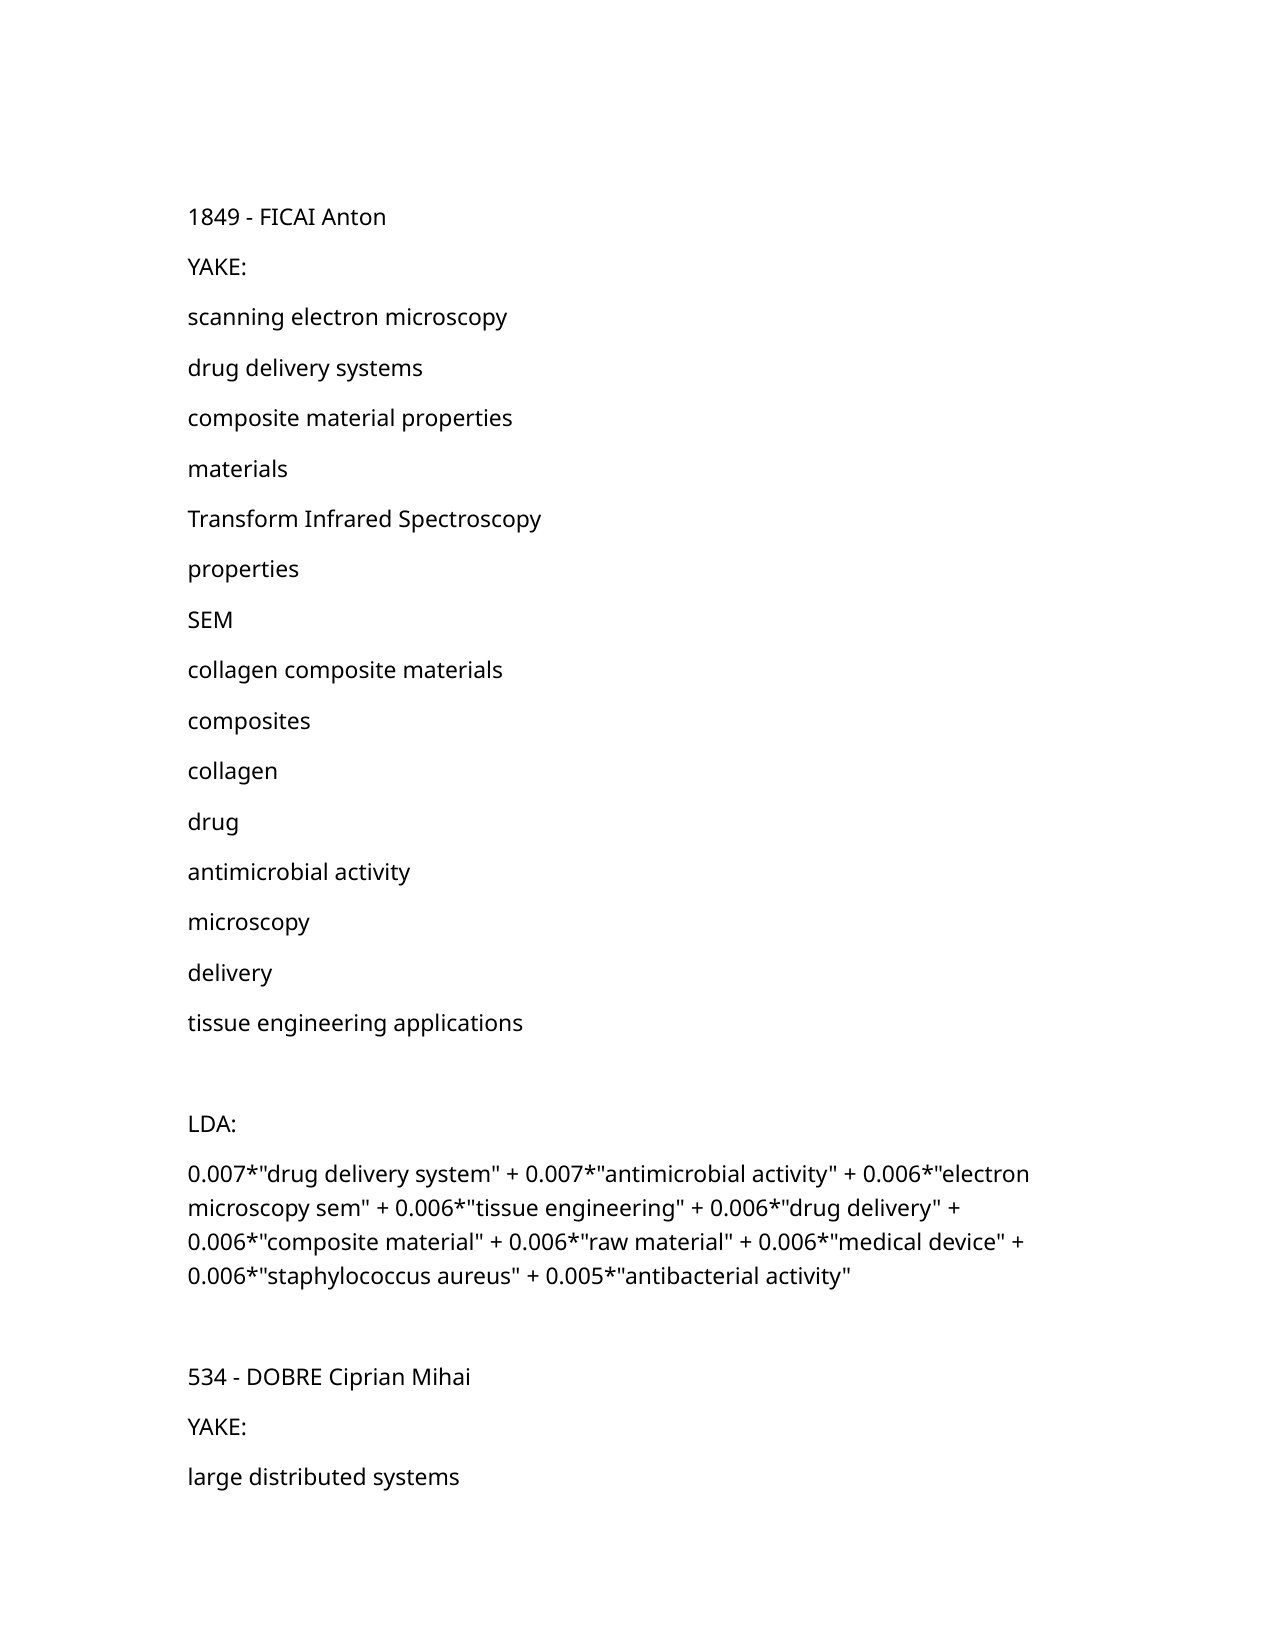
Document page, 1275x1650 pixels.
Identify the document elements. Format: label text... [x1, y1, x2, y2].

text large distributed systems [187, 1461, 1125, 1492]
text composites [187, 704, 1125, 736]
text 1849 - FICAI Anton [187, 200, 1125, 232]
text Transform Infrared Spectroscopy [187, 503, 1125, 534]
text scanning electron microscopy [187, 301, 1125, 332]
text collagen composite materials [187, 654, 1125, 685]
text YAKE: [187, 251, 1125, 282]
text tissue engineering applications [187, 1007, 1125, 1038]
text delivery [187, 957, 1125, 988]
text drug [187, 805, 1125, 837]
text 0.007*"drug delivery system" + 0.007*"antimicrobial activity" + 0.006*"electron microscopy sem" + 0.006*"tissue engineering" + 0.006*"drug delivery" + 0.006*"composite material" + 0.006*"raw material" + 0.006*"medical device" + 0.006*"staphylococcus aureus" + 0.005*"antibacterial activity" [187, 1158, 1125, 1291]
text antimicrobial activity [187, 856, 1125, 887]
text properties [187, 553, 1125, 584]
text 534 - DOBRE Ciprian Mihai [187, 1360, 1125, 1392]
text drug delivery systems [187, 352, 1125, 383]
text SEM [187, 604, 1125, 635]
text collagen [187, 755, 1125, 786]
text LDA: [187, 1108, 1125, 1139]
text YAKE: [187, 1411, 1125, 1442]
text microscopy [187, 906, 1125, 937]
text composite material properties [187, 402, 1125, 433]
text materials [187, 452, 1125, 484]
